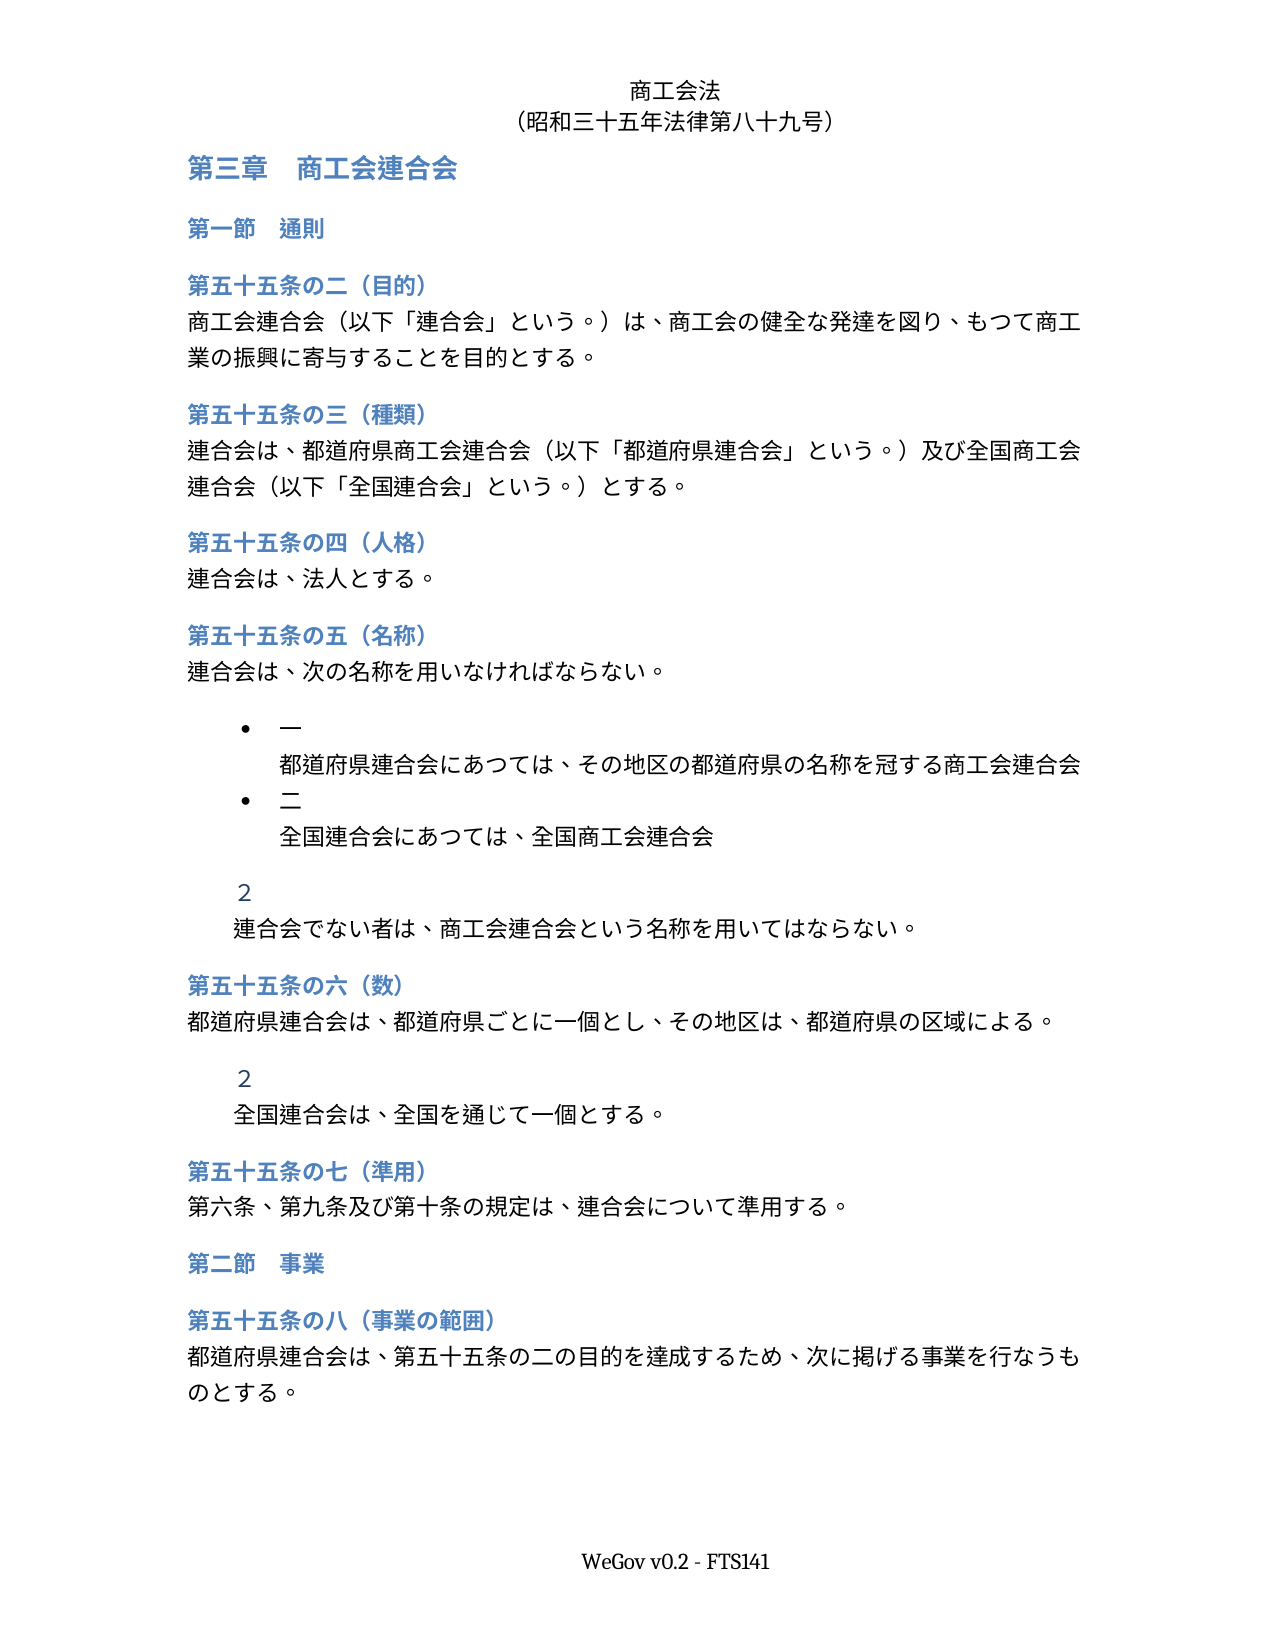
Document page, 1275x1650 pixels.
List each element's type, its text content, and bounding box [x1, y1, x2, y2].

subtitle 第五十五条の七（準用） [187, 1155, 1087, 1187]
subtitle 第三章 商工会連合会 [187, 150, 1087, 187]
text 連合会は、次の名称を用いなければならない。 [187, 656, 1087, 687]
subtitle 第五十五条の三（種類） [187, 399, 1087, 430]
subtitle ２ [233, 877, 1087, 908]
subtitle 第一節 通則 [187, 213, 1087, 244]
list 一 都道府県連合会にあつては、その地区の都道府県の名称を冠する商工会連合会 [242, 713, 1087, 780]
text 連合会は、都道府県商工会連合会（以下「都道府県連合会」という。）及び全国商工会連合会（以下「全国連合会」という。）とする。 [187, 434, 1087, 502]
text 都道府県連合会は、都道府県ごとに一個とし、その地区は、都道府県の区域による。 [187, 1006, 1087, 1037]
subtitle 第五十五条の六（数） [187, 970, 1087, 1001]
text 都道府県連合会は、第五十五条の二の目的を達成するため、次に掲げる事業を行なうものとする。 [187, 1341, 1087, 1408]
list 二 全国連合会にあつては、全国商工会連合会 [242, 784, 1087, 852]
text 第六条、第九条及び第十条の規定は、連合会について準用する。 [187, 1191, 1087, 1223]
subtitle ２ [233, 1063, 1087, 1094]
subtitle 第五十五条の四（人格） [187, 527, 1087, 558]
text 連合会でない者は、商工会連合会という名称を用いてはならない。 [233, 913, 1087, 944]
text 商工会連合会（以下「連合会」という。）は、商工会の健全な発達を図り、もつて商工業の振興に寄与することを目的とする。 [187, 306, 1087, 373]
subtitle 第五十五条の五（名称） [187, 620, 1087, 651]
subtitle 第二節 事業 [187, 1248, 1087, 1279]
text 全国連合会は、全国を通じて一個とする。 [233, 1099, 1087, 1130]
subtitle 第五十五条の八（事業の範囲） [187, 1305, 1087, 1336]
subtitle 第五十五条の二（目的） [187, 270, 1087, 301]
text 連合会は、法人とする。 [187, 563, 1087, 594]
